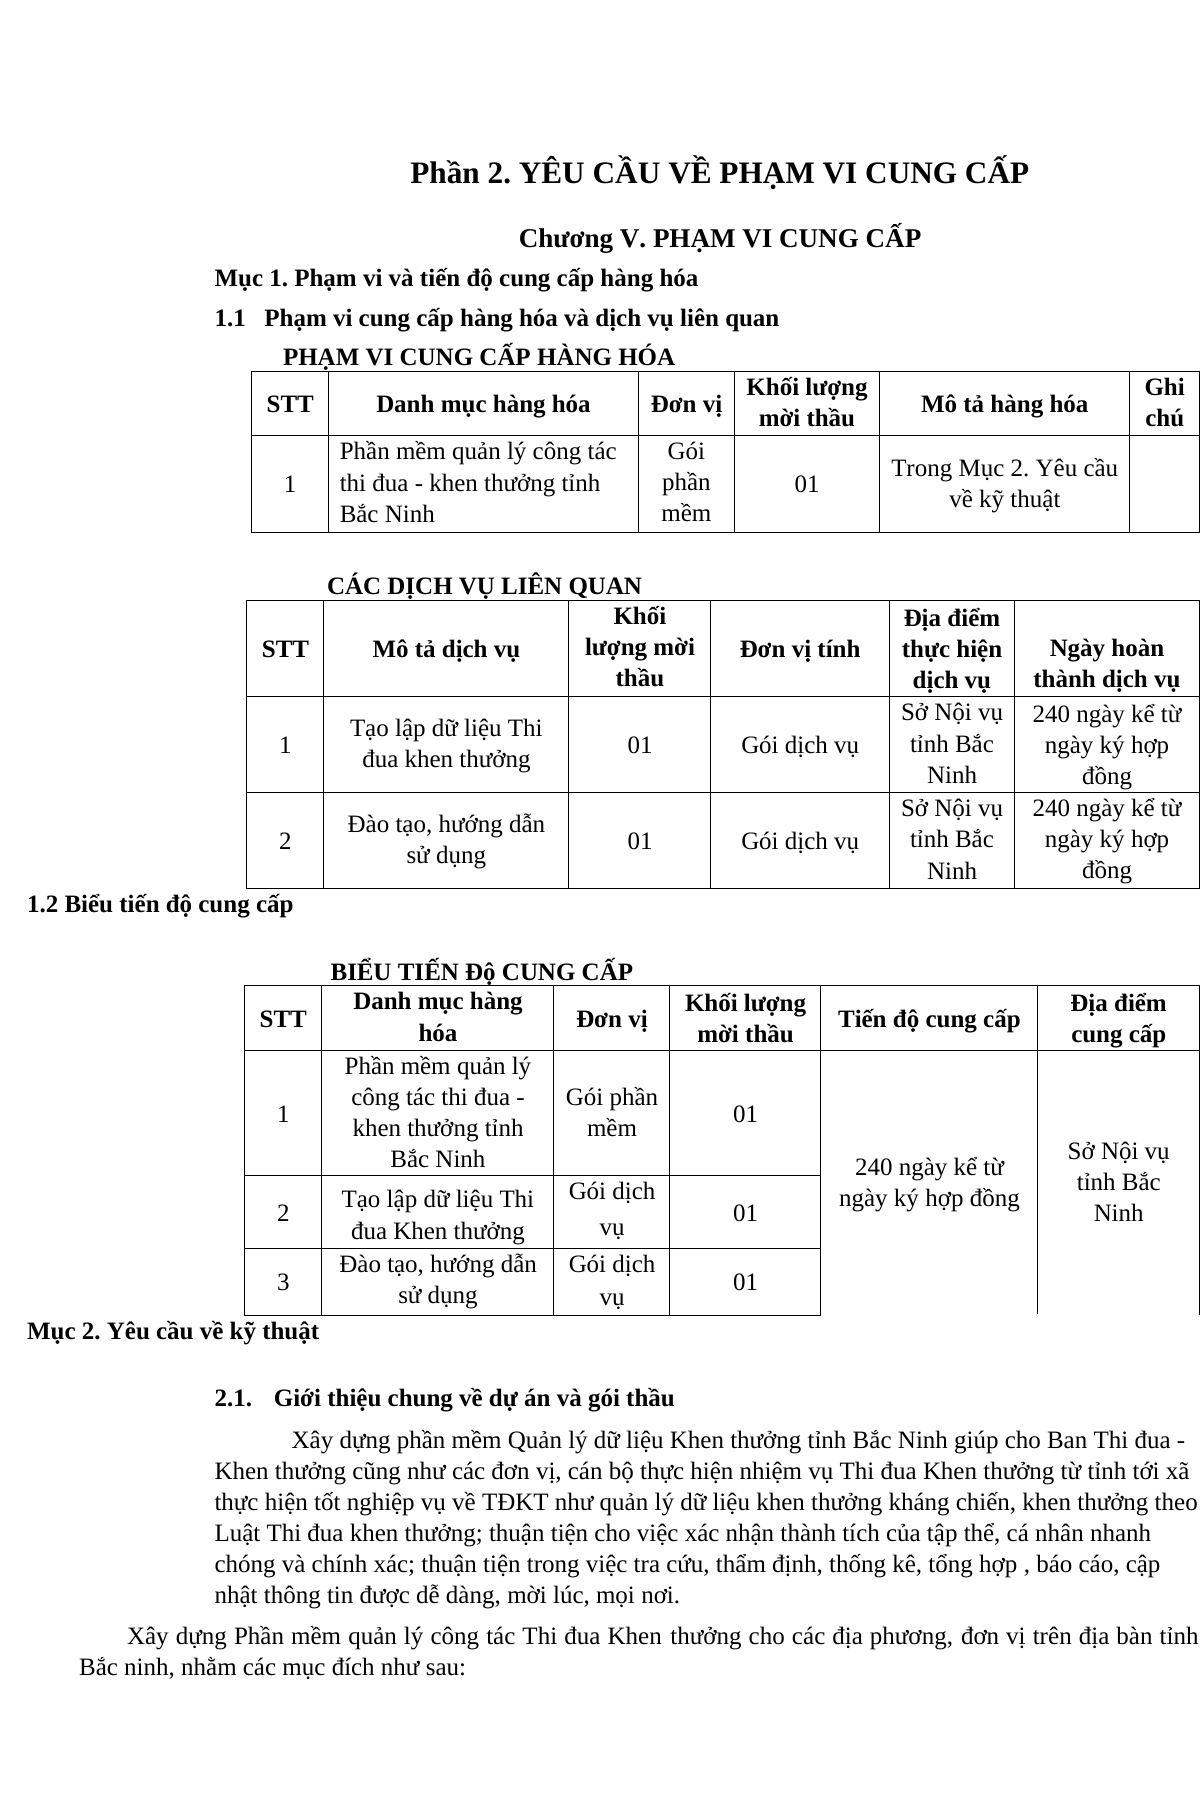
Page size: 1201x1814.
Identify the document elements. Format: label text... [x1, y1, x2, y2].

table_header Danh mục hàng hóa [322, 986, 553, 1050]
text Xây dựng phần mềm Quản lý dữ liệu Khen thưởng tỉnh Bắc Ninh giúp cho Ban Thi đua - Khen thưởng cũng như các đơn vị, cán bộ thực hiện nhiệm vụ Thi đua Khen thưởng từ tỉnh tới xã thực hiện tốt nghiệp vụ về TĐKT như quản lý dữ liệu khen thưởng kháng chiến, khen thưởng theo Luật Thi đua khen thưởng; thuận tiện cho việc xác nhận thành tích của tập thể, cá nhân nhanh chóng và chính xác; thuận tiện trong việc tra cứu, thẩm định, thống kê, tổng hợp , báo cáo, cập nhật thông tin được dễ dàng, mời lúc, mọi nơi. [214, 1425, 1199, 1609]
table_cell 3 [245, 1249, 321, 1315]
table_header Khối lượng mời thầu [569, 601, 710, 696]
table_header Tiến độ cung cấp [821, 986, 1037, 1050]
table_header Địa điểm thực hiện dịch vụ [890, 601, 1014, 696]
table_cell 01 [670, 1176, 820, 1248]
table_cell Phần mềm quản lý công tác thi đua - khen thưởng tỉnh Bắc Ninh [322, 1051, 553, 1175]
table_header Danh mục hàng hóa [329, 372, 638, 435]
table_cell Tạo lập dữ liệu Thi đua Khen thưởng [322, 1176, 553, 1248]
table_cell 2 [247, 793, 323, 888]
table_cell 1 [252, 436, 328, 532]
table_cell Gói phần mềm [554, 1051, 669, 1175]
table_cell Gói dịch vụ [711, 697, 889, 792]
text Mục 1. Phạm vi và tiến độ cung cấp hàng hóa [214, 263, 1199, 292]
text 1.2 Biểu tiến độ cung cấp [27, 889, 1199, 918]
table_header Ghi chú [1130, 372, 1199, 435]
table_header Địa điểm cung cấp [1038, 986, 1199, 1050]
table_cell Sở Nội vụ tỉnh Bắc Ninh [1038, 1051, 1199, 1315]
table_cell Sở Nội vụ tỉnh Bắc Ninh [890, 793, 1014, 888]
table_cell 01 [670, 1051, 820, 1175]
table_cell 1 [247, 697, 323, 792]
table_header Khối lượng mời thầu [670, 986, 820, 1050]
table_header Đơn vị [639, 372, 734, 435]
table_cell 240 ngày kể từ ngày ký hợp đồng [1015, 793, 1199, 888]
table_header Khối lượng mời thầu [735, 372, 879, 435]
table_cell 2 [245, 1176, 321, 1248]
table_cell Đào tạo, hướng dẫn sử dụng [322, 1249, 553, 1315]
table_cell Đào tạo, hướng dẫn sử dụng [324, 793, 568, 888]
table_header STT [247, 601, 323, 696]
table_header STT [252, 372, 328, 435]
table_cell Phần mềm quản lý công tác thi đua - khen thưởng tỉnh Bắc Ninh [329, 436, 638, 532]
table_header Mô tả hàng hóa [880, 372, 1129, 435]
table_cell 01 [735, 436, 879, 532]
table_cell Trong Mục 2. Yêu cầu về kỹ thuật [880, 436, 1129, 532]
table_cell 01 [569, 697, 710, 792]
table_cell 240 ngày kể từ ngày ký hợp đồng [821, 1051, 1038, 1315]
table_cell Gói dịch vụ [711, 793, 889, 888]
table_cell 01 [569, 793, 710, 888]
table_header Ngày hoàn thành dịch vụ [1015, 601, 1199, 696]
text Chương V. PHẠM VI CUNG CẤP [518, 222, 1199, 253]
table_header Đơn vị [554, 986, 669, 1050]
list Giới thiệu chung về dự án và gói thầu [214, 1383, 1199, 1412]
table_cell Gói phần mềm [639, 436, 734, 532]
text CÁC DỊCH VỤ LIÊN QUAN [327, 571, 1199, 600]
table_header Mô tả dịch vụ [324, 601, 568, 696]
text BIỂU TIẾN Độ CUNG CẤP [330, 957, 1199, 985]
table_cell Tạo lập dữ liệu Thi đua khen thưởng [324, 697, 568, 792]
table_cell Sở Nội vụ tỉnh Bắc Ninh [890, 697, 1014, 792]
table_cell Gói dịch vụ [554, 1176, 669, 1248]
text PHẠM VI CUNG CẤP HÀNG HÓA [283, 342, 1199, 371]
table_cell [1130, 436, 1199, 532]
table_cell 01 [670, 1249, 820, 1315]
table_cell Gói dịch vụ [554, 1249, 669, 1315]
table_cell 1 [245, 1051, 321, 1175]
text Phần 2. YÊU CẦU VỀ PHẠM VI CUNG CẤP [410, 155, 1199, 191]
table_header STT [245, 986, 321, 1050]
text Mục 2. Yêu cầu về kỹ thuật [27, 1316, 1199, 1344]
table_cell 240 ngày kể từ ngày ký hợp đồng [1015, 697, 1199, 792]
list Phạm vi cung cấp hàng hóa và dịch vụ liên quan [214, 303, 1199, 331]
table_header Đơn vị tính [711, 601, 889, 696]
text Xây dựng Phần mềm quản lý công tác Thi đua Khen thưởng cho các địa phương, đơn vị trên địa bàn tỉnh Bắc ninh, nhằm các mục đích như sau: [79, 1621, 1199, 1681]
